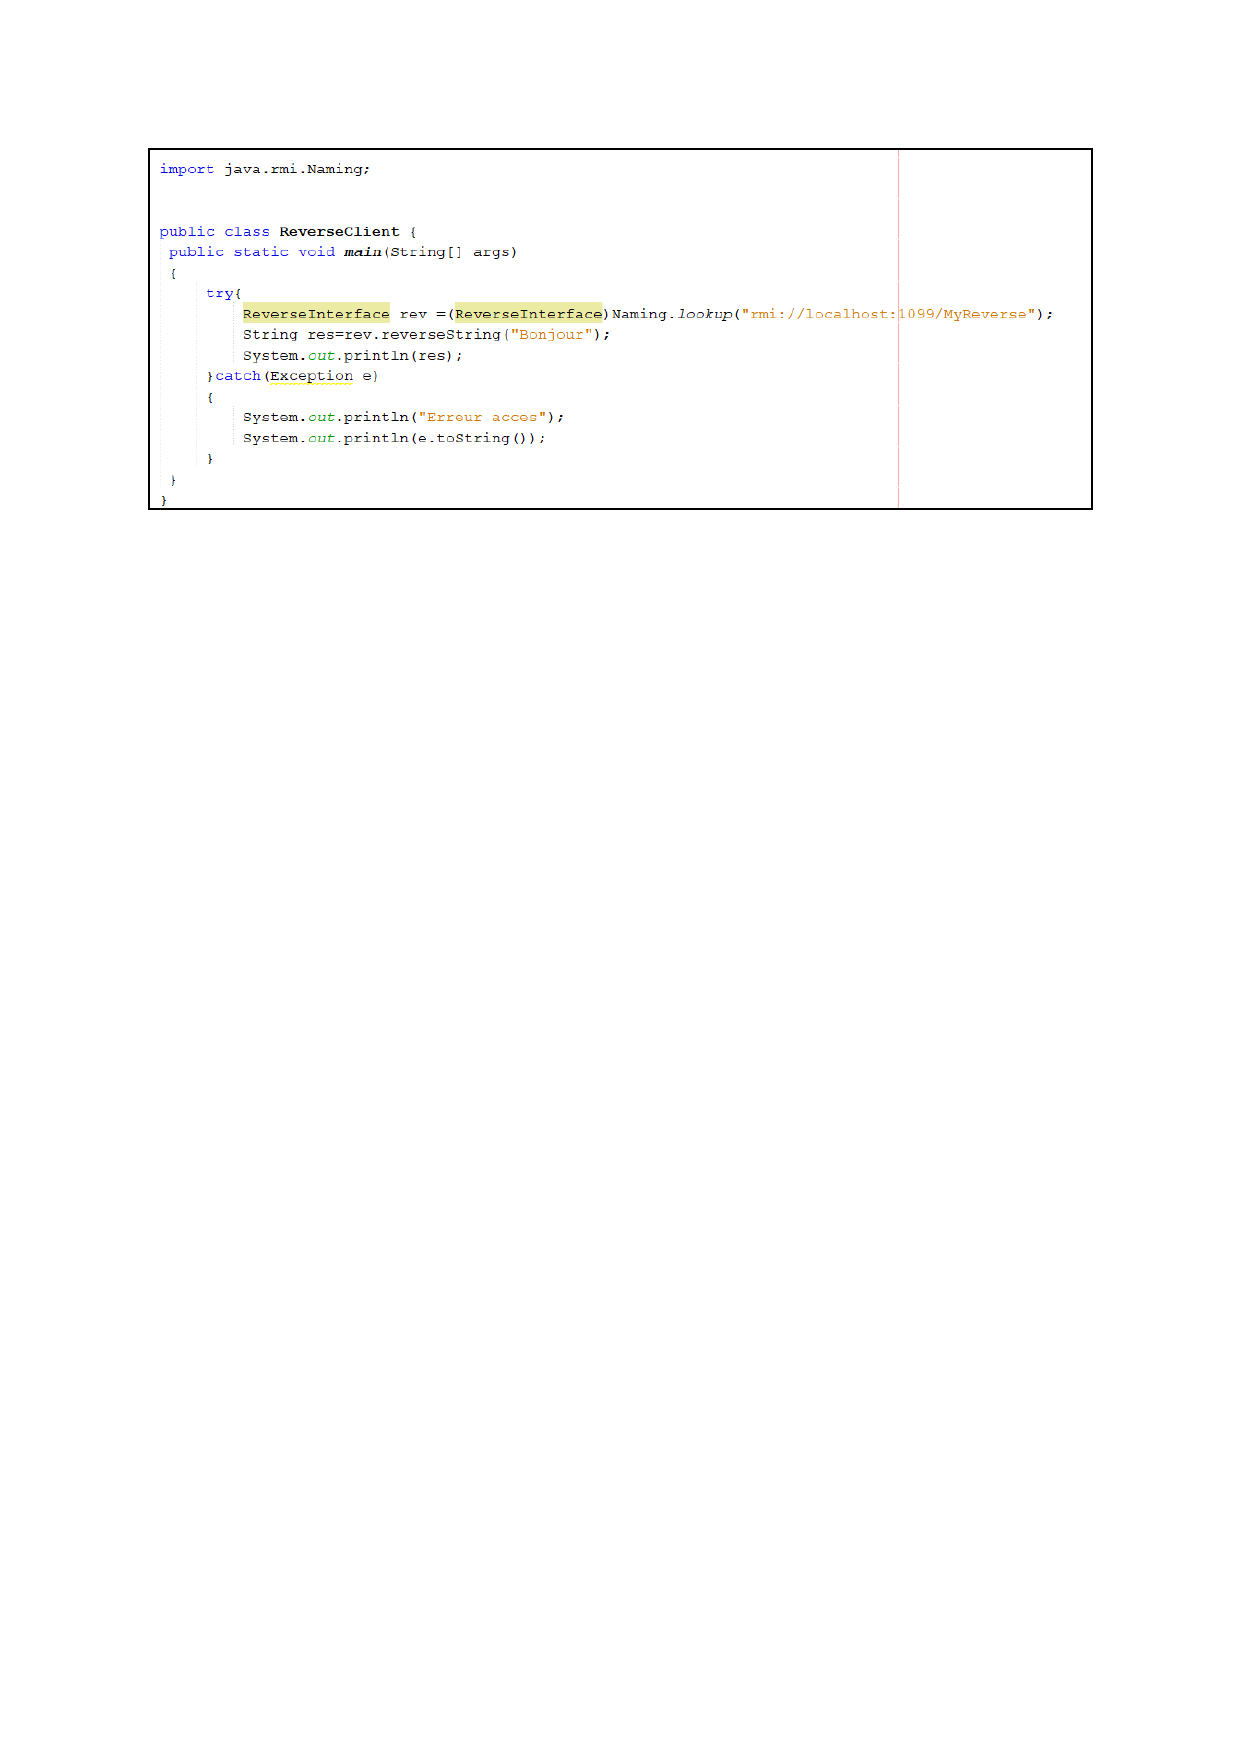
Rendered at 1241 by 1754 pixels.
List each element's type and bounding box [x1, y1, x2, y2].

picture [150, 150, 1091, 508]
